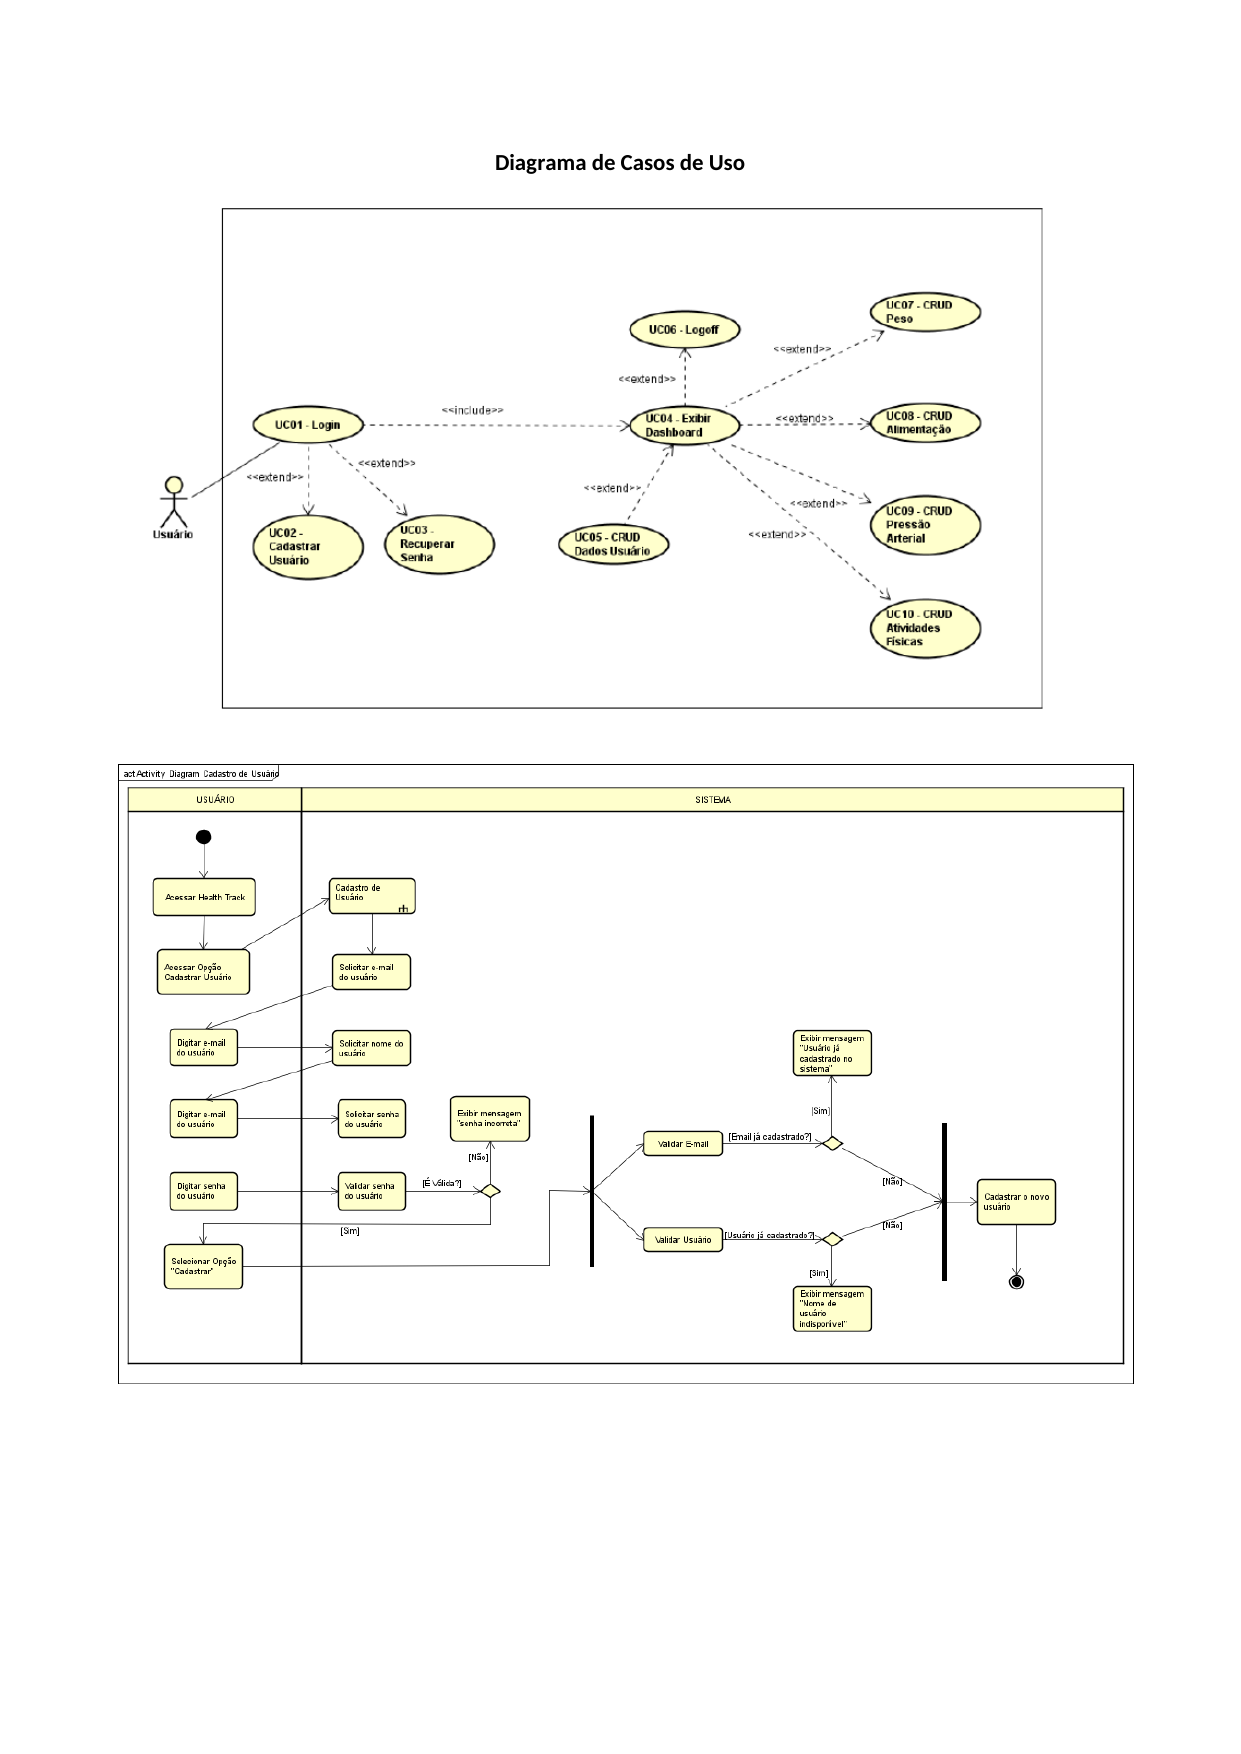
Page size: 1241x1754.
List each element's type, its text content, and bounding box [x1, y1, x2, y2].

picture [103, 194, 1130, 736]
text Diagrama de Casos de Uso [177, 148, 1063, 176]
picture [103, 753, 1151, 1392]
